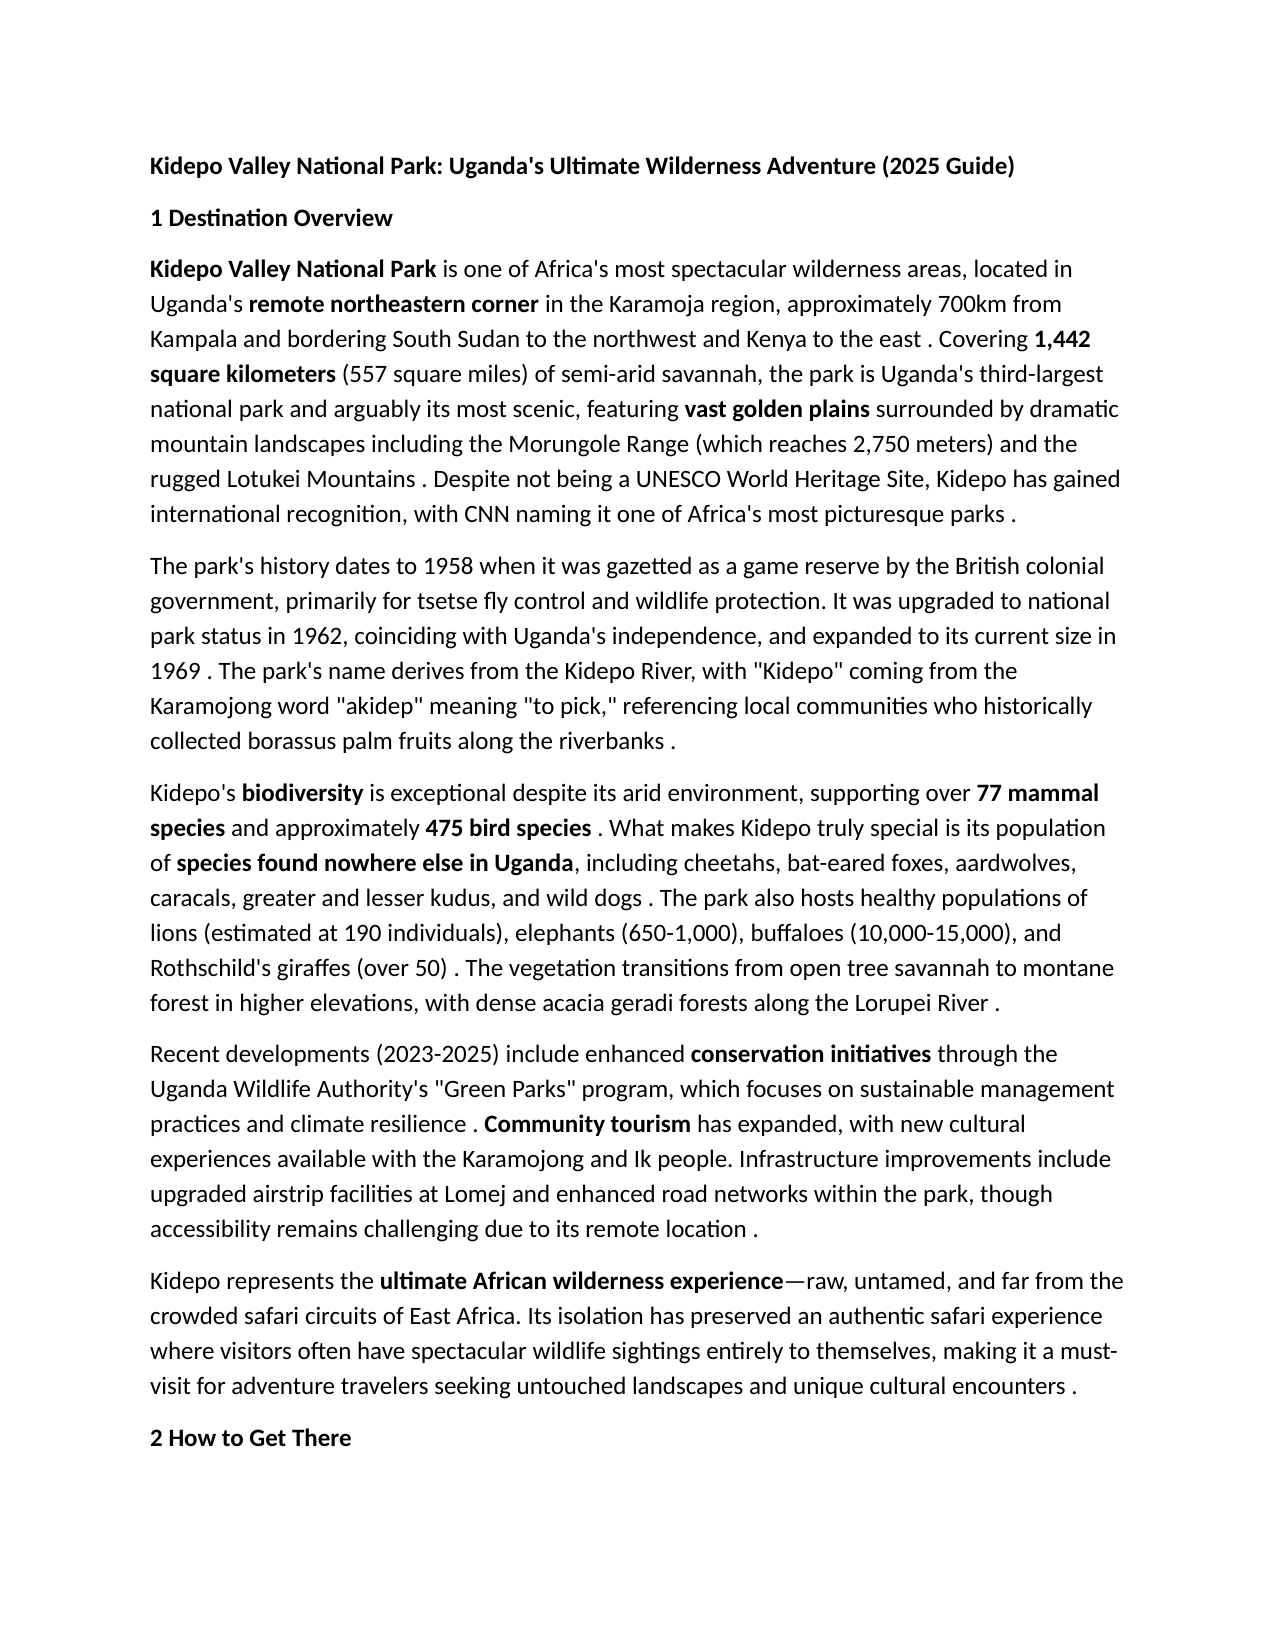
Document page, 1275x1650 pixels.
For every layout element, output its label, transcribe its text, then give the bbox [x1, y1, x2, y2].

text Recent developments (2023-2025) include enhanced conservation initiatives through the Uganda Wildlife Authority's "Green Parks" program, which focuses on sustainable management practices and climate resilience . Community tourism has expanded, with new cultural experiences available with the Karamojong and Ik people. Infrastructure improvements include upgraded airstrip facilities at Lomej and enhanced road networks within the park, though accessibility remains challenging due to its remote location . [150, 1038, 1125, 1244]
text Kidepo's biodiversity is exceptional despite its arid environment, supporting over 77 mammal species and approximately 475 bird species . What makes Kidepo truly special is its population of species found nowhere else in Uganda, including cheetahs, bat-eared foxes, aardwolves, caracals, greater and lesser kudus, and wild dogs . The park also hosts healthy populations of lions (estimated at 190 individuals), elephants (650-1,000), buffaloes (10,000-15,000), and Rothschild's giraffes (over 50) . The vegetation transitions from open tree savannah to montane forest in higher elevations, with dense acacia geradi forests along the Lorupei River . [150, 777, 1125, 1017]
text Kidepo Valley National Park is one of Africa's most spectacular wilderness areas, located in Uganda's remote northeastern corner in the Karamoja region, approximately 700km from Kampala and bordering South Sudan to the northwest and Kenya to the east . Covering 1,442 square kilometers (557 square miles) of semi-arid savannah, the park is Uganda's third-largest national park and arguably its most scenic, featuring vast golden plains surrounded by dramatic mountain landscapes including the Morungole Range (which reaches 2,750 meters) and the rugged Lotukei Mountains . Despite not being a UNESCO World Heritage Site, Kidepo has gained international recognition, with CNN naming it one of Africa's most picturesque parks . [150, 253, 1125, 529]
text The park's history dates to 1958 when it was gazetted as a game reserve by the British colonial government, primarily for tsetse fly control and wildlife protection. It was upgraded to national park status in 1962, coinciding with Uganda's independence, and expanded to its current size in 1969 . The park's name derives from the Kidepo River, with "Kidepo" coming from the Karamojong word "akidep" meaning "to pick," referencing local communities who historically collected borassus palm fruits along the riverbanks . [150, 550, 1125, 756]
text 1 Destination Overview [150, 202, 1125, 232]
text 2 How to Get There [150, 1422, 1125, 1452]
text Kidepo Valley National Park: Uganda's Ultimate Wilderness Adventure (2025 Guide) [150, 150, 1125, 181]
text Kidepo represents the ultimate African wilderness experience—raw, untamed, and far from the crowded safari circuits of East Africa. Its isolation has preserved an authentic safari experience where visitors often have spectacular wildlife sightings entirely to themselves, making it a must-visit for adventure travelers seeking untouched landscapes and unique cultural encounters . [150, 1265, 1125, 1401]
